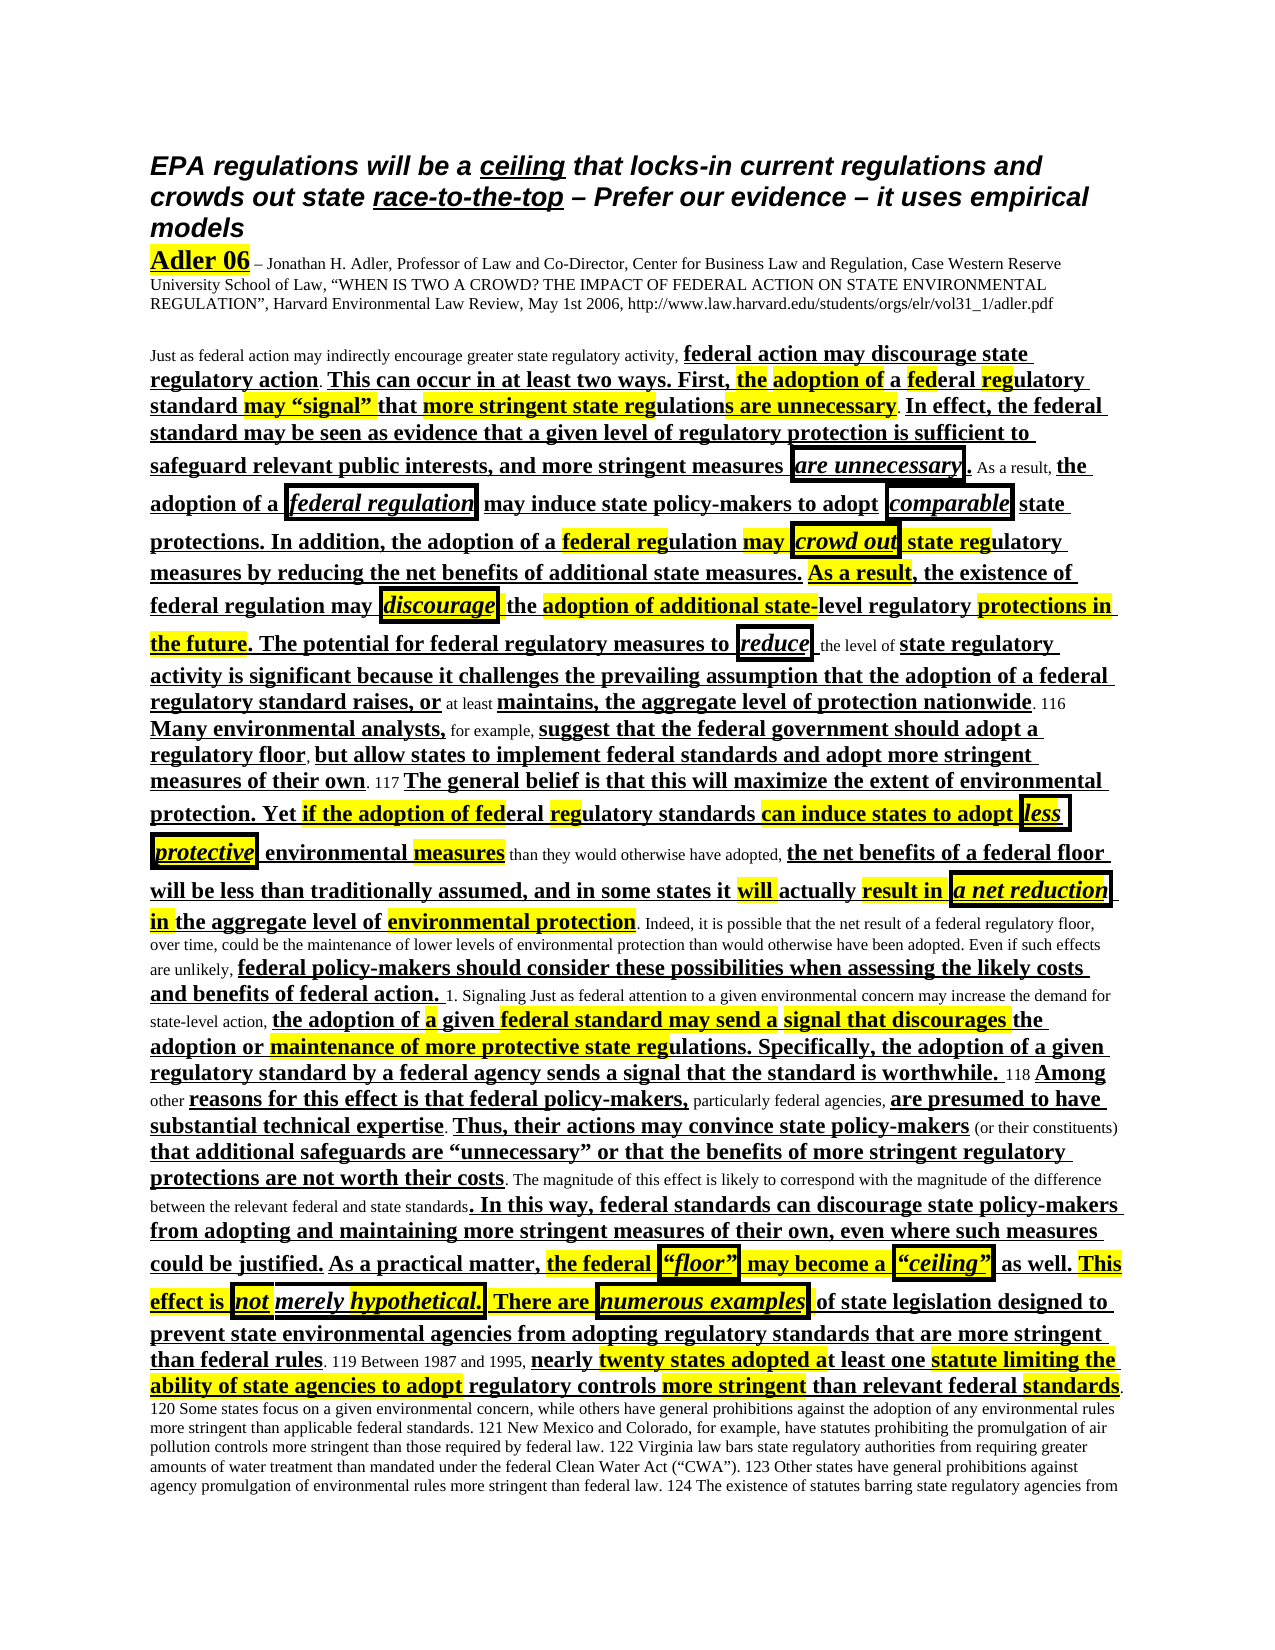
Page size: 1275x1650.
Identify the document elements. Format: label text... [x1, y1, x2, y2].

text EPA regulations will be a ceiling that locks-in current regulations and crowds out state race-to-the-top – Prefer our evidence – it uses empirical models [150, 150, 1125, 244]
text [150, 339, 1125, 1495]
text Adler 06 – Jonathan H. Adler, Professor of Law and Co-Director, Center for Business Law and Regulation, Case Western Reserve University School of Law, “WHEN IS TWO A CROWD? THE IMPACT OF FEDERAL ACTION ON STATE ENVIRONMENTAL REGULATION”, Harvard Environmental Law Review, May 1st 2006, http://www.law.harvard.edu/students/orgs/elr/vol31_1/adler.pdf [150, 244, 1125, 313]
